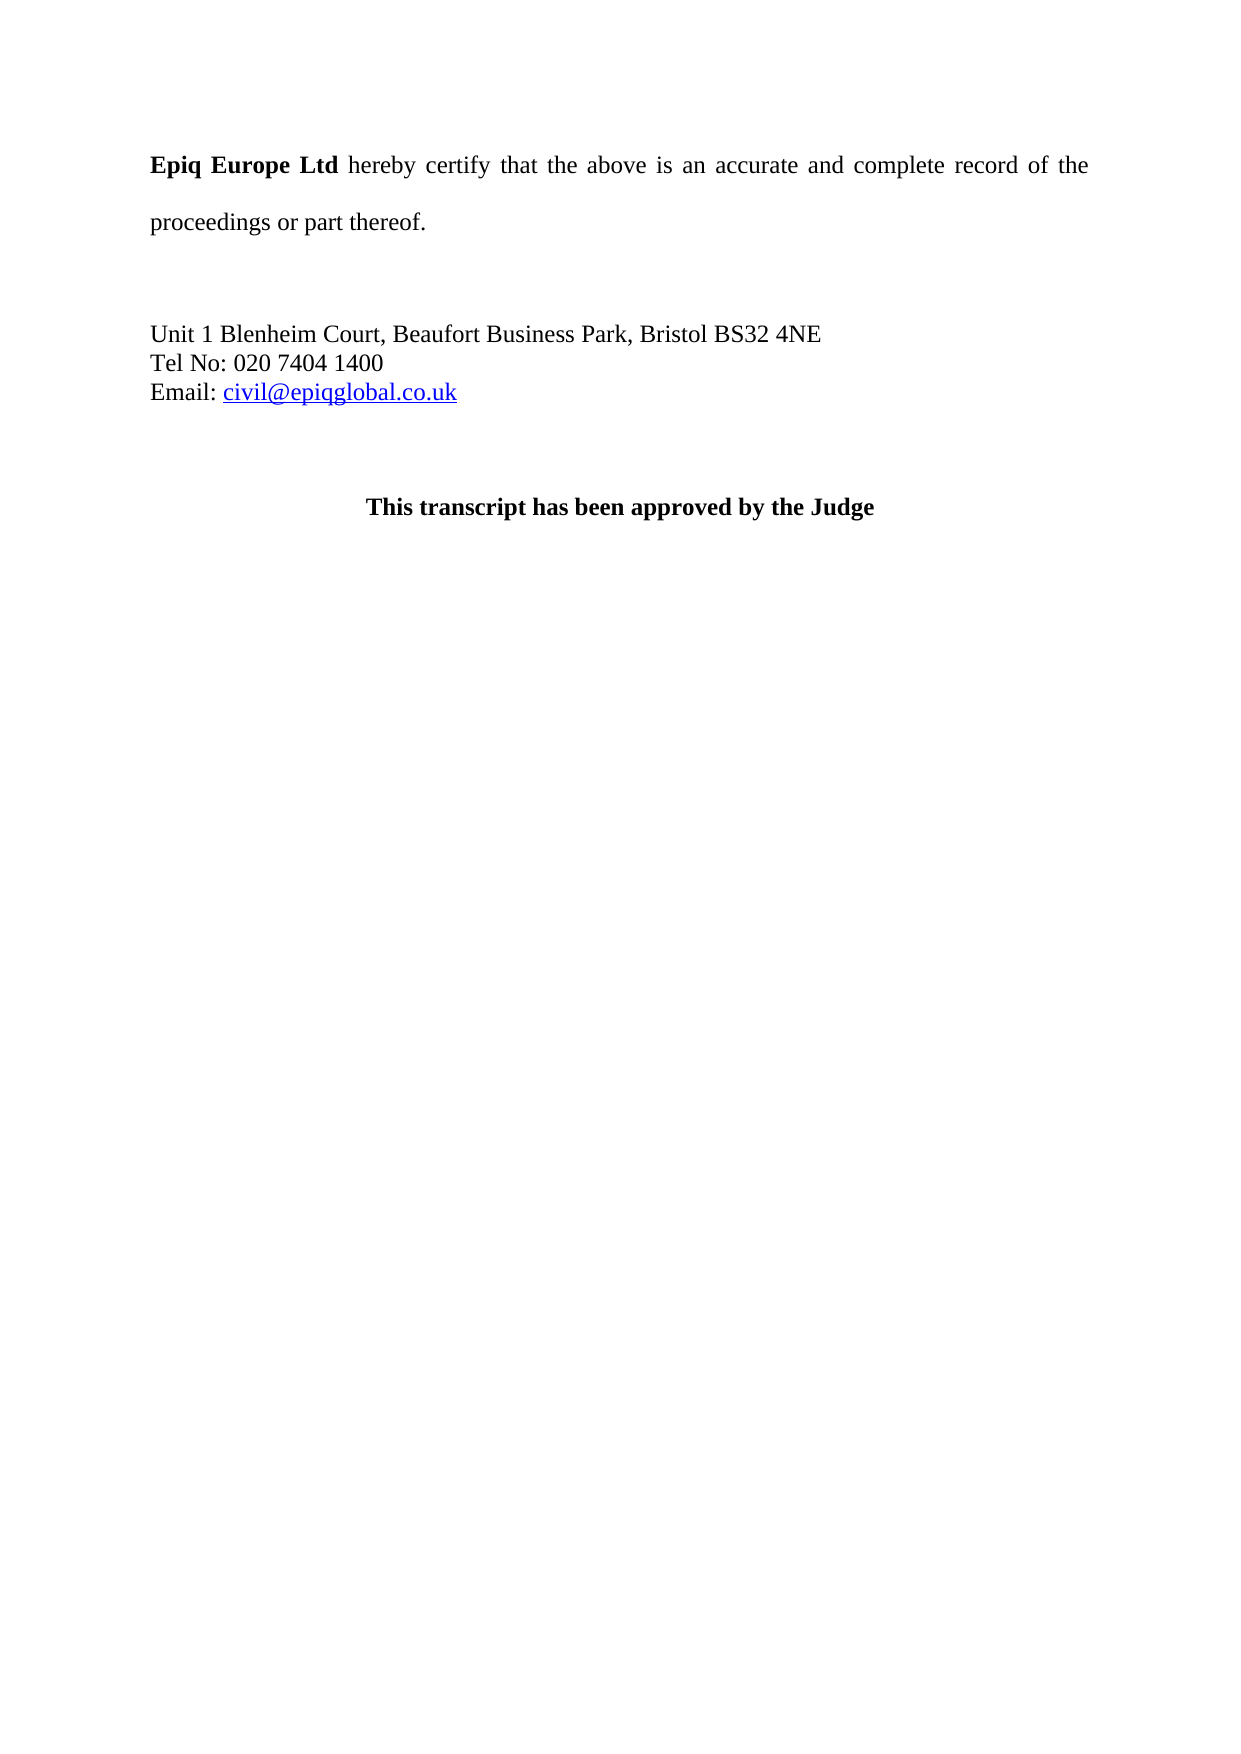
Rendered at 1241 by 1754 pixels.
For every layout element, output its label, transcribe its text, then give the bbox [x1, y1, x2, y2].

list This transcript has been approved by the Judge [150, 492, 1090, 520]
list Email: civil@epiqglobal.co.uk [150, 377, 1090, 405]
list Unit 1 Blenheim Court, Beaufort Business Park, Bristol BS32 4NE [150, 319, 1090, 348]
list Tel No: 020 7404 1400 [150, 348, 1090, 377]
list Epiq Europe Ltd hereby certify that the above is an accurate and complete record of the proceedings or part thereof. [150, 150, 1090, 236]
